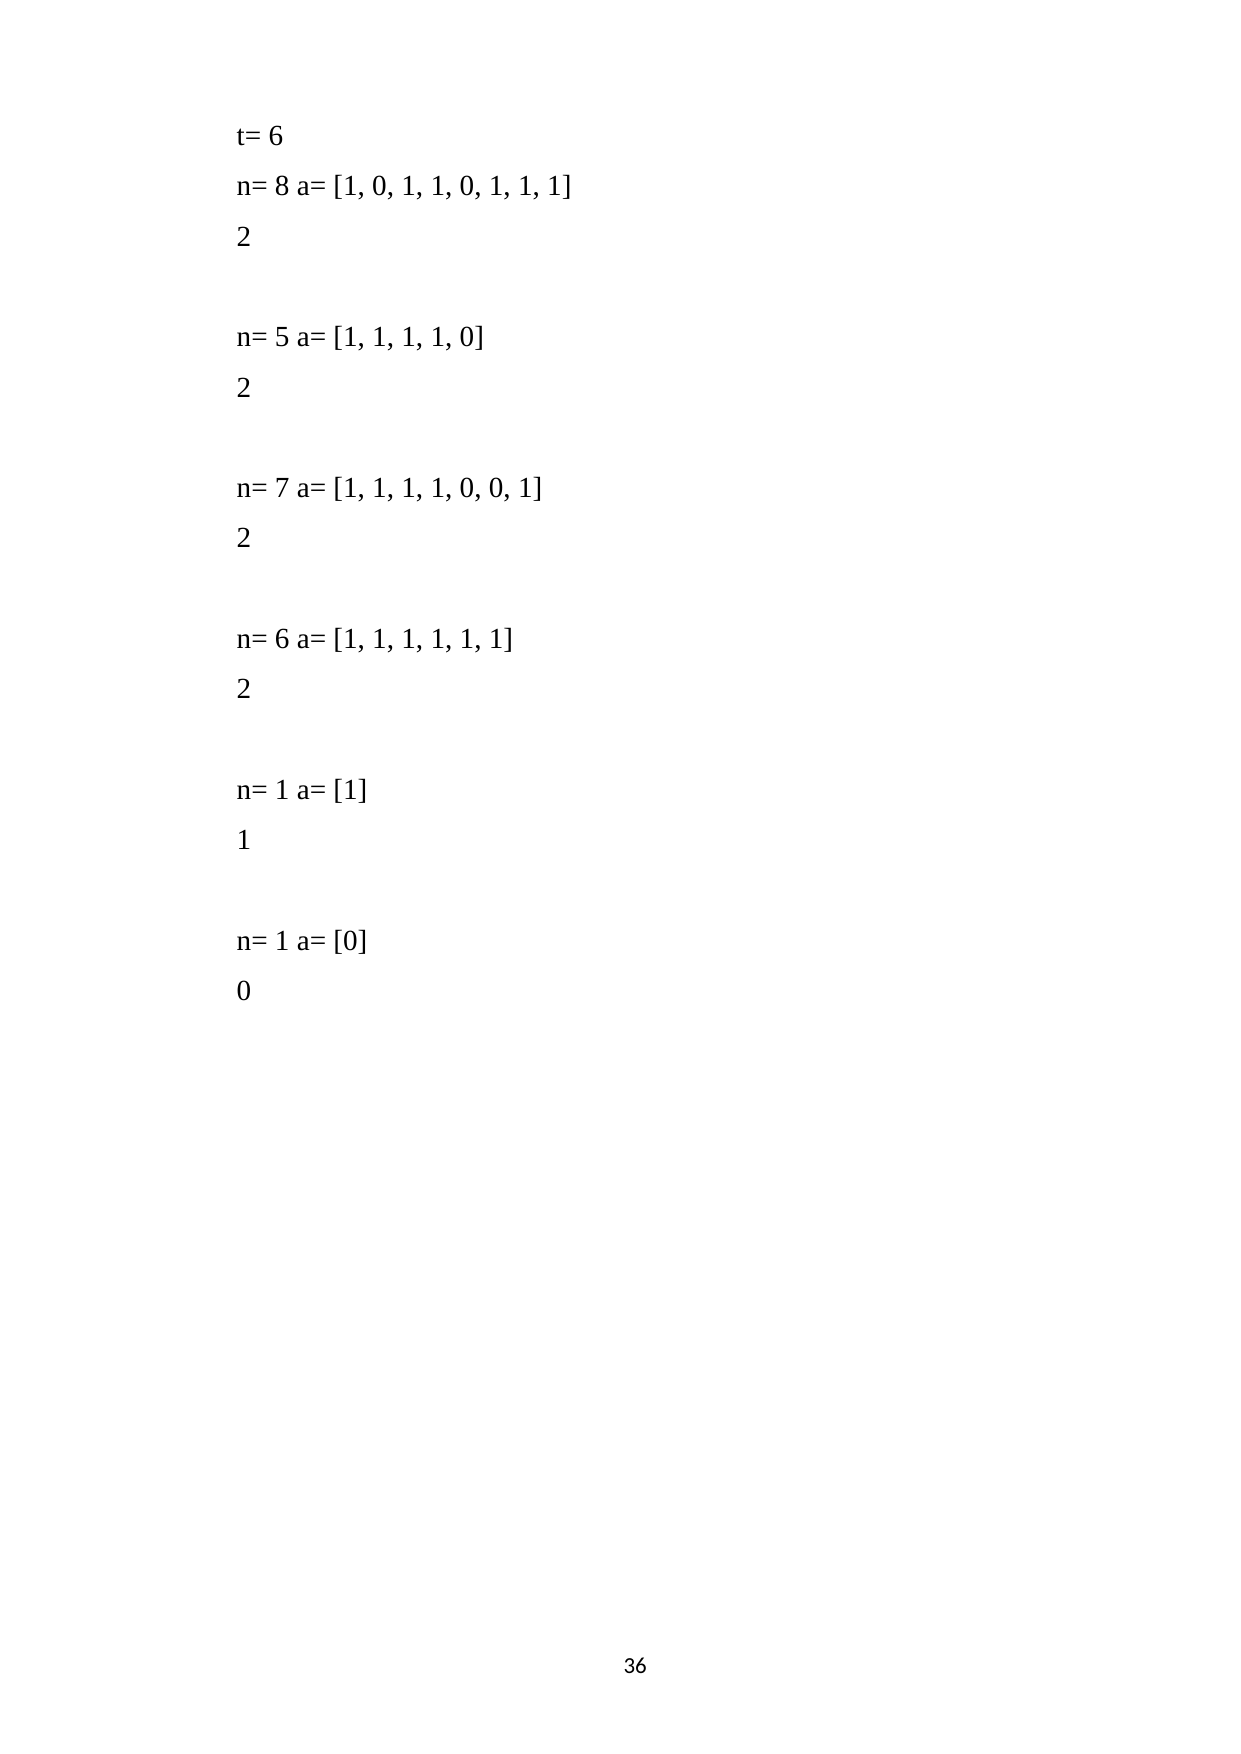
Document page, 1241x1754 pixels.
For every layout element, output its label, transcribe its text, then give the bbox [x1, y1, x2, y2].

text 2 [148, 219, 1122, 252]
text 1 [148, 822, 1122, 856]
text t= 6 [148, 118, 1122, 152]
text 0 [148, 973, 1122, 1007]
text n= 1 a= [1] [148, 772, 1122, 806]
text n= 8 a= [1, 0, 1, 1, 0, 1, 1, 1] [148, 168, 1122, 202]
text 2 [148, 370, 1122, 403]
text n= 5 a= [1, 1, 1, 1, 0] [148, 319, 1122, 353]
text 2 [148, 521, 1122, 554]
text 2 [148, 672, 1122, 705]
text n= 1 a= [0] [148, 923, 1122, 957]
text n= 6 a= [1, 1, 1, 1, 1, 1] [148, 621, 1122, 655]
text n= 7 a= [1, 1, 1, 1, 0, 0, 1] [148, 470, 1122, 504]
